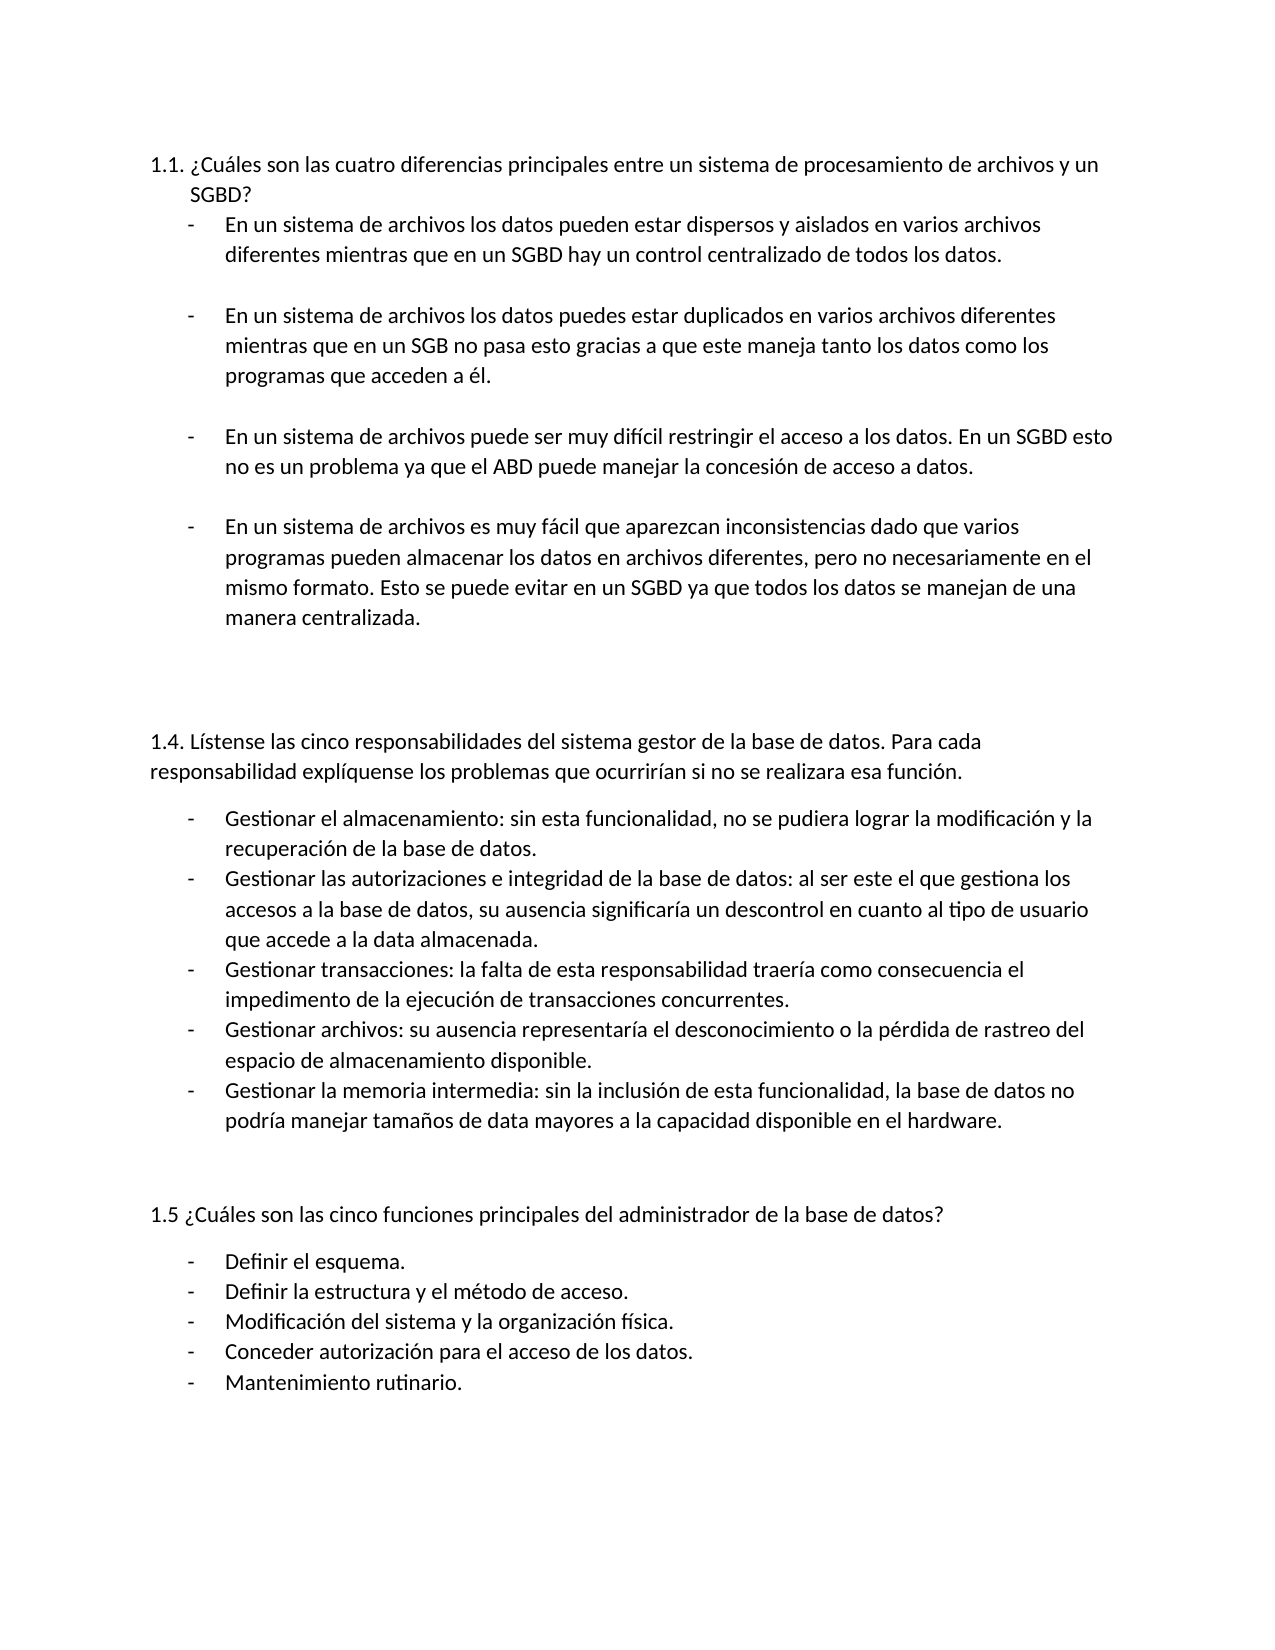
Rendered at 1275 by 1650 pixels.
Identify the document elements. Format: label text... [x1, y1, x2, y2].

list En un sistema de archivos los datos pueden estar dispersos y aislados en varios archivos diferentes mientras que en un SGBD hay un control centralizado de todos los datos. [187, 210, 1125, 269]
text 1.4. Lístense las cinco responsabilidades del sistema gestor de la base de datos. Para cada responsabilidad explíquense los problemas que ocurrirían si no se realizara esa función. [150, 727, 1125, 785]
list Mantenimiento rutinario. [187, 1368, 1125, 1396]
list Gestionar transacciones: la falta de esta responsabilidad traería como consecuencia el impedimento de la ejecución de transacciones concurrentes. [187, 955, 1125, 1013]
list Gestionar las autorizaciones e integridad de la base de datos: al ser este el que gestiona los accesos a la base de datos, su ausencia significaría un descontrol en cuanto al tipo de usuario que accede a la data almacenada. [187, 864, 1125, 953]
list Definir la estructura y el método de acceso. [187, 1277, 1125, 1305]
list Gestionar el almacenamiento: sin esta funcionalidad, no se pudiera lograr la modificación y la recuperación de la base de datos. [187, 804, 1125, 862]
list En un sistema de archivos puede ser muy difícil restringir el acceso a los datos. En un SGBD esto no es un problema ya que el ABD puede manejar la concesión de acceso a datos. [187, 422, 1125, 480]
list Gestionar archivos: su ausencia representaría el desconocimiento o la pérdida de rastreo del espacio de almacenamiento disponible. [187, 1016, 1125, 1074]
list ¿Cuáles son las cuatro diferencias principales entre un sistema de procesamiento de archivos y un SGBD? [150, 150, 1125, 208]
list Modificación del sistema y la organización física. [187, 1307, 1125, 1335]
list Gestionar la memoria intermedia: sin la inclusión de esta funcionalidad, la base de datos no podría manejar tamaños de data mayores a la capacidad disponible en el hardware. [187, 1076, 1125, 1134]
list En un sistema de archivos es muy fácil que aparezcan inconsistencias dado que varios programas pueden almacenar los datos en archivos diferentes, pero no necesariamente en el mismo formato. Esto se puede evitar en un SGBD ya que todos los datos se manejan de una manera centralizada. [187, 512, 1125, 631]
list En un sistema de archivos los datos puedes estar duplicados en varios archivos diferentes mientras que en un SGB no pasa esto gracias a que este maneja tanto los datos como los programas que acceden a él. [187, 301, 1125, 389]
list Definir el esquema. [187, 1247, 1125, 1275]
text 1.5 ¿Cuáles son las cinco funciones principales del administrador de la base de datos? [150, 1200, 1125, 1228]
list Conceder autorización para el acceso de los datos. [187, 1337, 1125, 1366]
